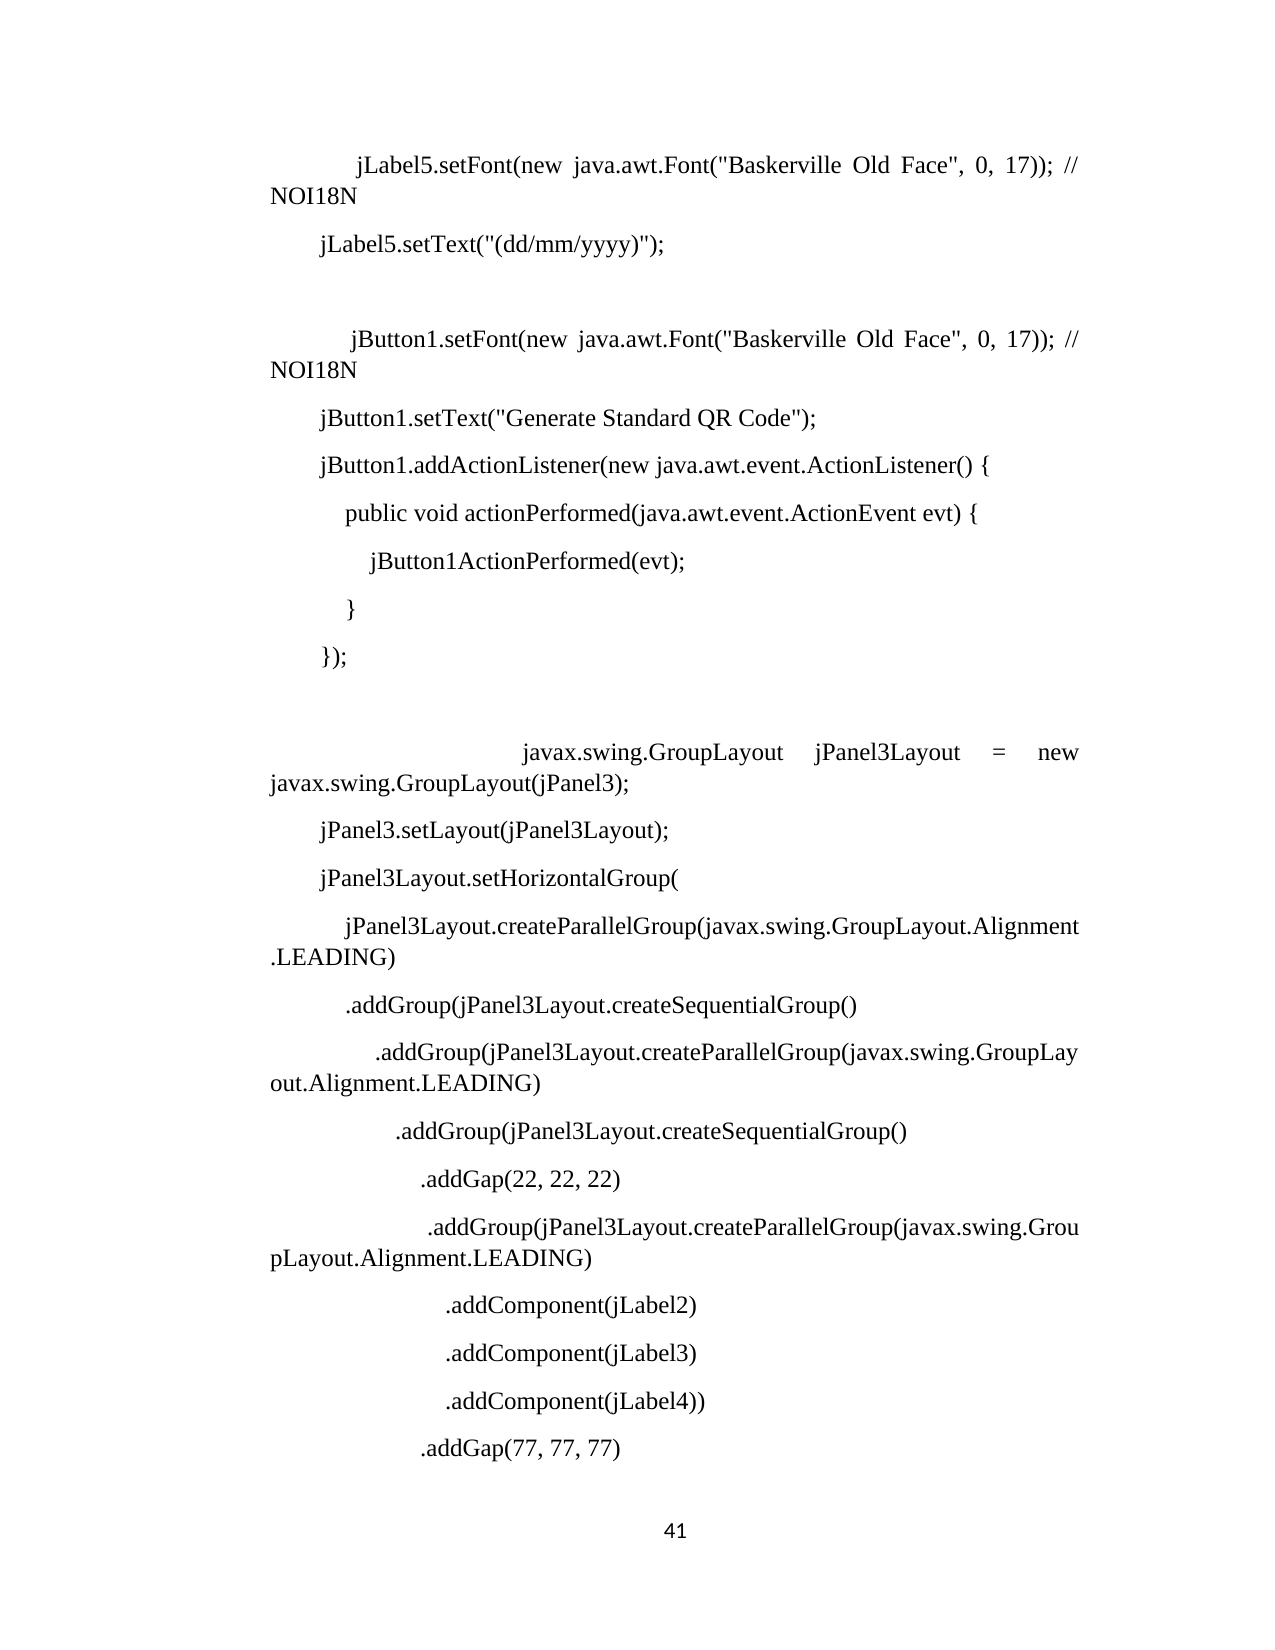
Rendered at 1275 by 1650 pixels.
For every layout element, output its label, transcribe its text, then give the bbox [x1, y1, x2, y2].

text jButton1.addActionListener(new java.awt.event.ActionListener() { [270, 451, 1080, 479]
text .addGroup(jPanel3Layout.createParallelGroup(javax.swing.GroupLayout.Alignment.LEADING) [270, 1212, 1080, 1271]
text .addGroup(jPanel3Layout.createSequentialGroup() [270, 990, 1080, 1018]
text }); [270, 641, 1080, 670]
text .addGroup(jPanel3Layout.createSequentialGroup() [270, 1116, 1080, 1145]
text .addGroup(jPanel3Layout.createParallelGroup(javax.swing.GroupLayout.Alignment.LEADING) [270, 1037, 1080, 1097]
text .addComponent(jLabel2) [270, 1290, 1080, 1319]
text .addComponent(jLabel4)) [270, 1386, 1080, 1414]
text javax.swing.GroupLayout jPanel3Layout = new javax.swing.GroupLayout(jPanel3); [270, 737, 1080, 797]
text jButton1.setFont(new java.awt.Font("Baskerville Old Face", 0, 17)); // NOI18N [270, 324, 1080, 384]
text .addComponent(jLabel3) [270, 1338, 1080, 1367]
text .addGap(22, 22, 22) [270, 1164, 1080, 1193]
text } [270, 594, 1080, 622]
text jButton1ActionPerformed(evt); [270, 546, 1080, 575]
text jLabel5.setFont(new java.awt.Font("Baskerville Old Face", 0, 17)); // NOI18N [270, 150, 1080, 210]
text jPanel3Layout.setHorizontalGroup( [270, 863, 1080, 892]
text jLabel5.setText("(dd/mm/yyyy)"); [270, 229, 1080, 257]
text jButton1.setText("Generate Standard QR Code"); [270, 403, 1080, 432]
text .addGap(77, 77, 77) [270, 1433, 1080, 1462]
text public void actionPerformed(java.awt.event.ActionEvent evt) { [270, 498, 1080, 527]
text jPanel3Layout.createParallelGroup(javax.swing.GroupLayout.Alignment.LEADING) [270, 911, 1080, 971]
text jPanel3.setLayout(jPanel3Layout); [270, 816, 1080, 844]
